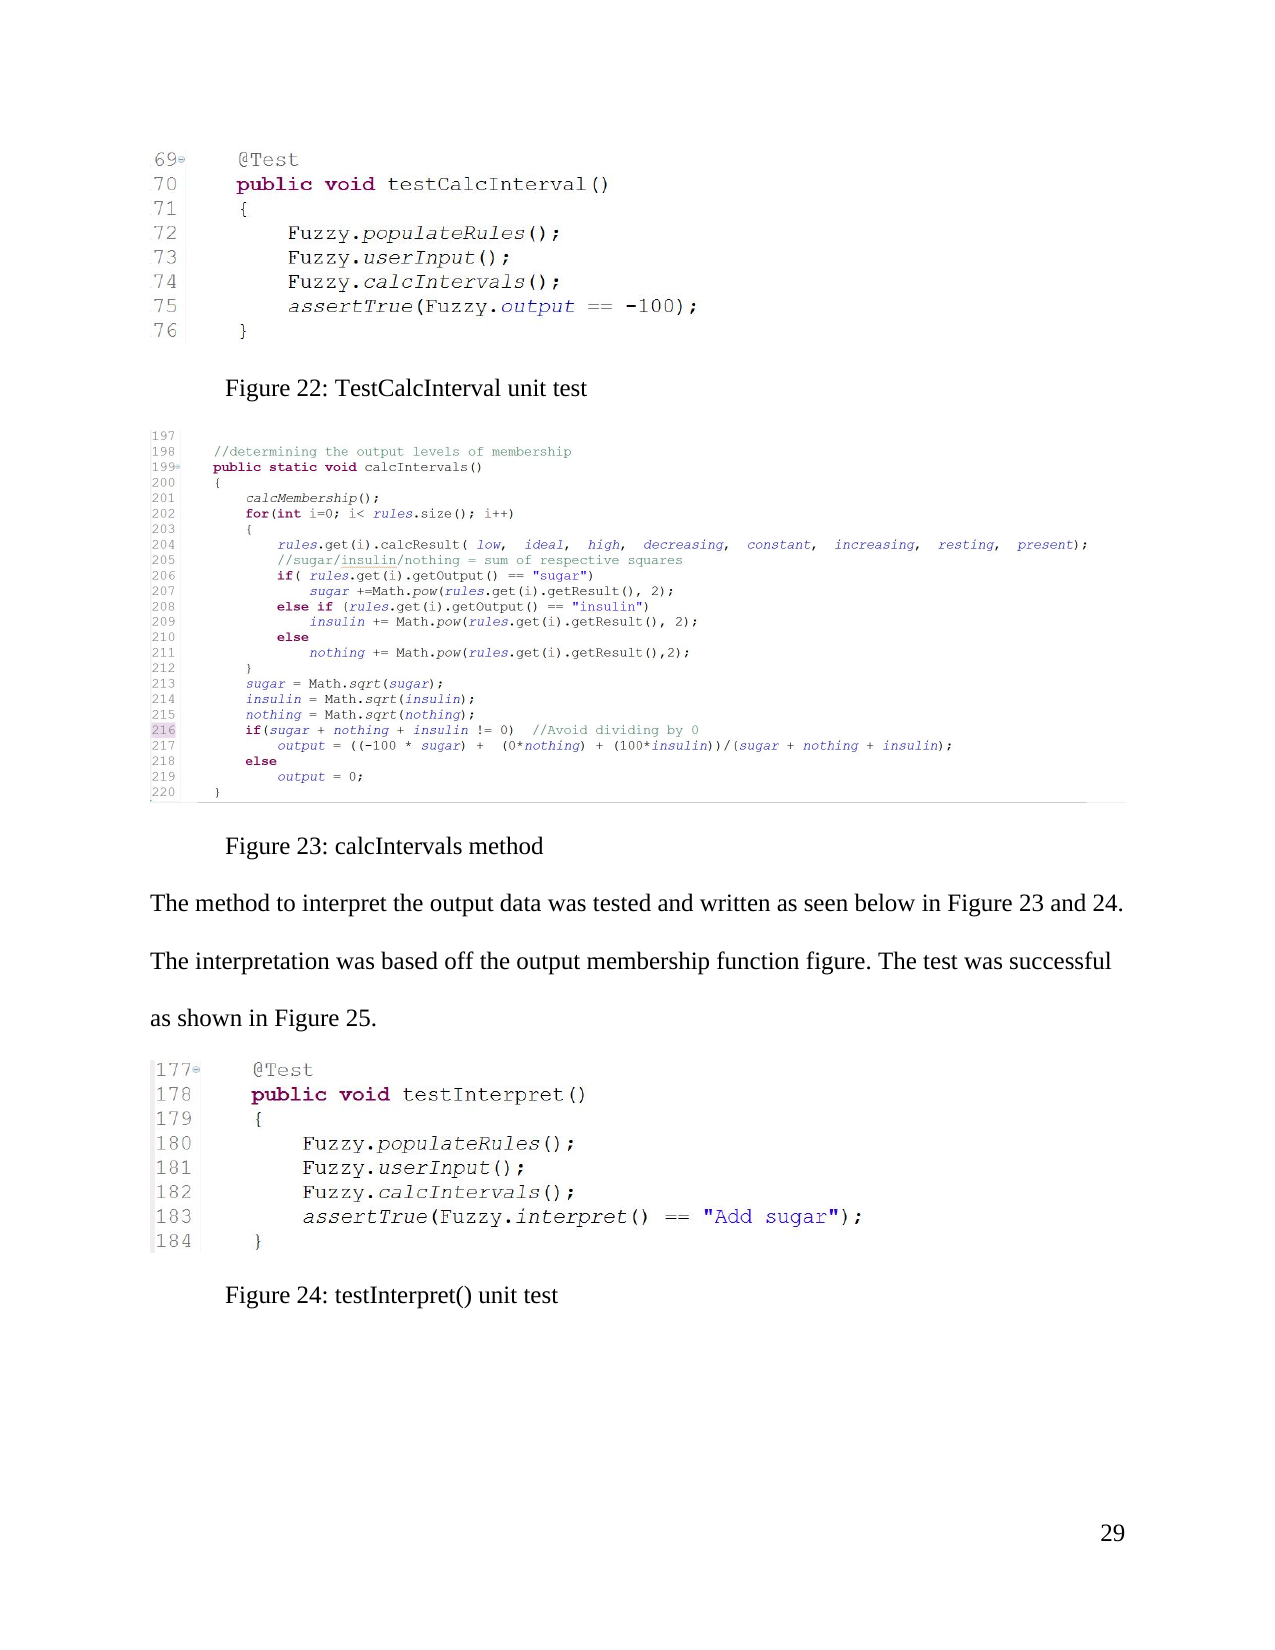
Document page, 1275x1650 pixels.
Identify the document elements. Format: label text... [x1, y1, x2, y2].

text Figure 24: testInterpret() unit test [150, 1281, 1125, 1309]
picture [150, 430, 1126, 803]
text The method to interpret the output data was tested and written as seen below in Figure 23 and 24. The interpretation was based off the output membership function figure. The test was successful as shown in Figure 25. [150, 888, 1125, 1032]
text Figure 22: TestCalcInterval unit test [150, 373, 1125, 402]
text Figure 23: calcIntervals method [150, 831, 1125, 860]
picture [150, 1060, 948, 1253]
picture [150, 149, 827, 345]
